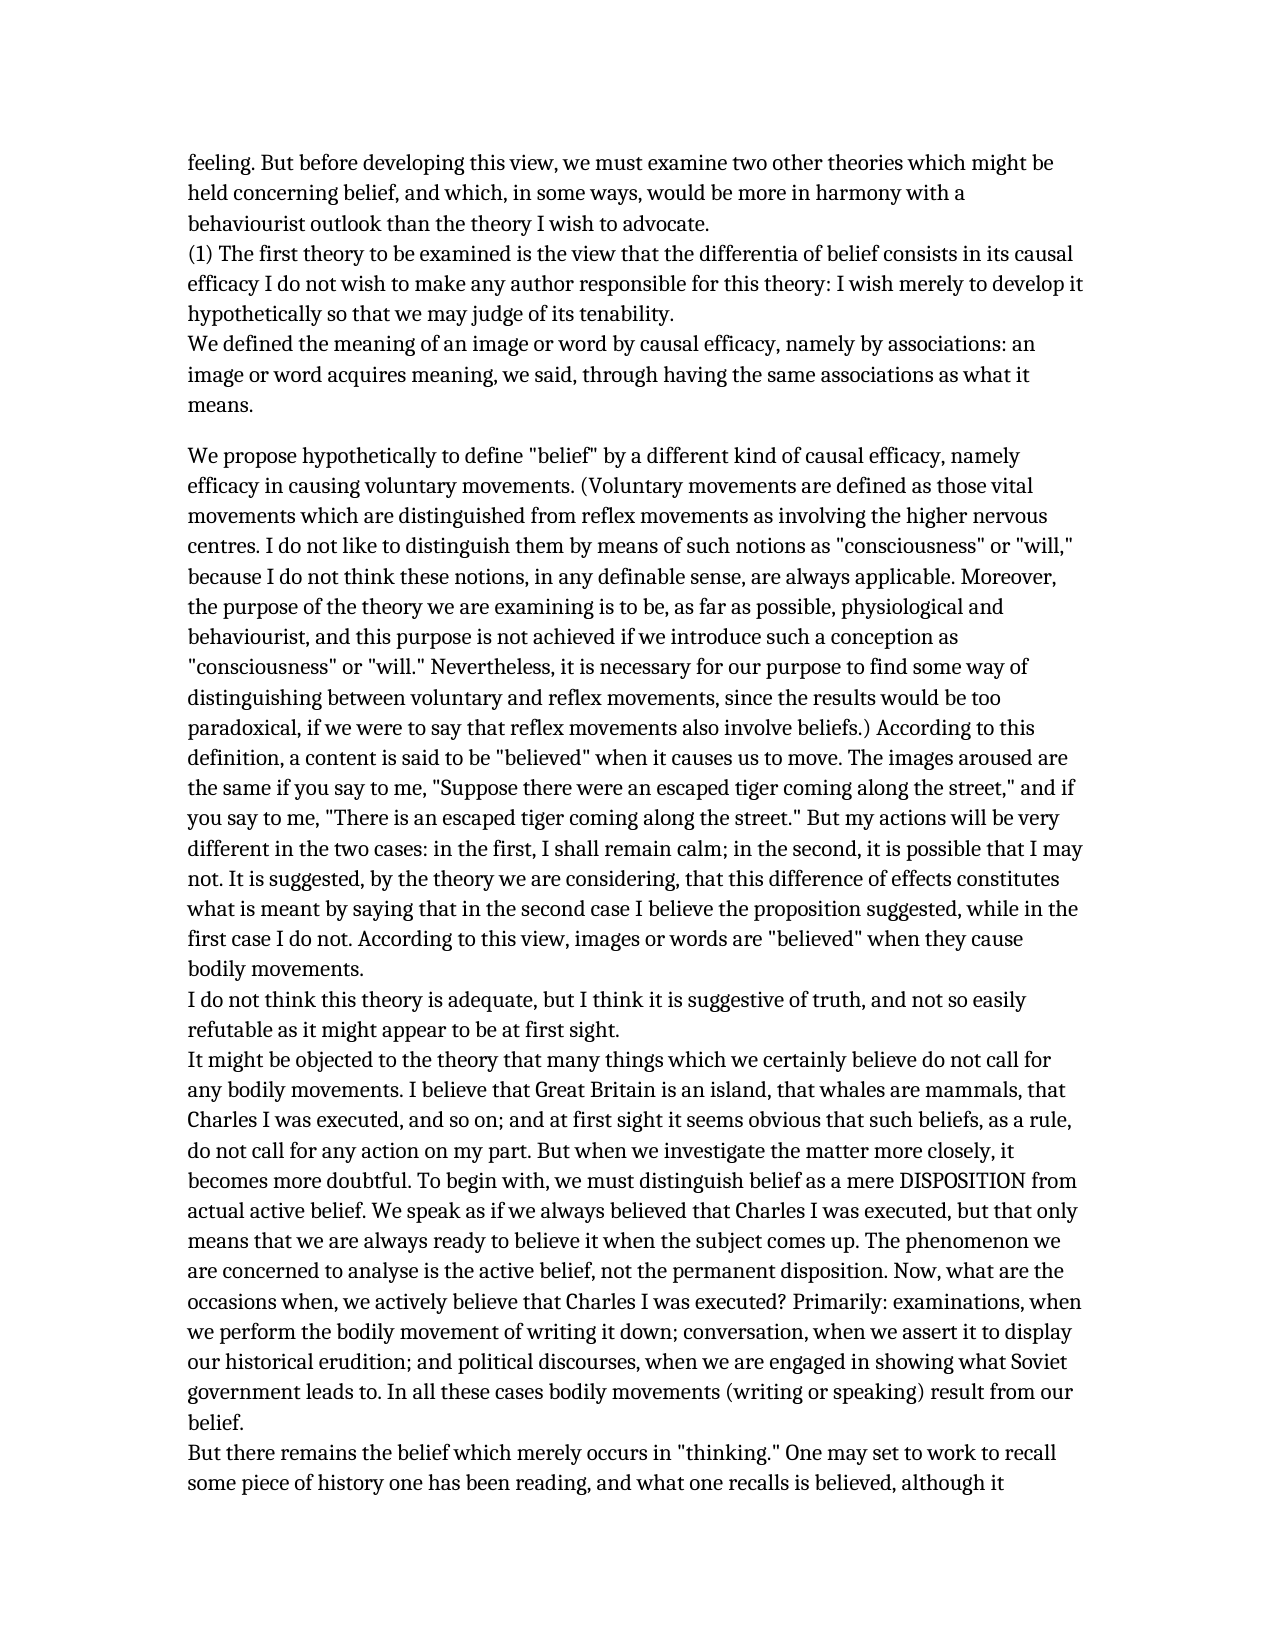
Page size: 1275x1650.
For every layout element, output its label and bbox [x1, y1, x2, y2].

text [187, 150, 1087, 418]
text [187, 443, 1087, 1496]
